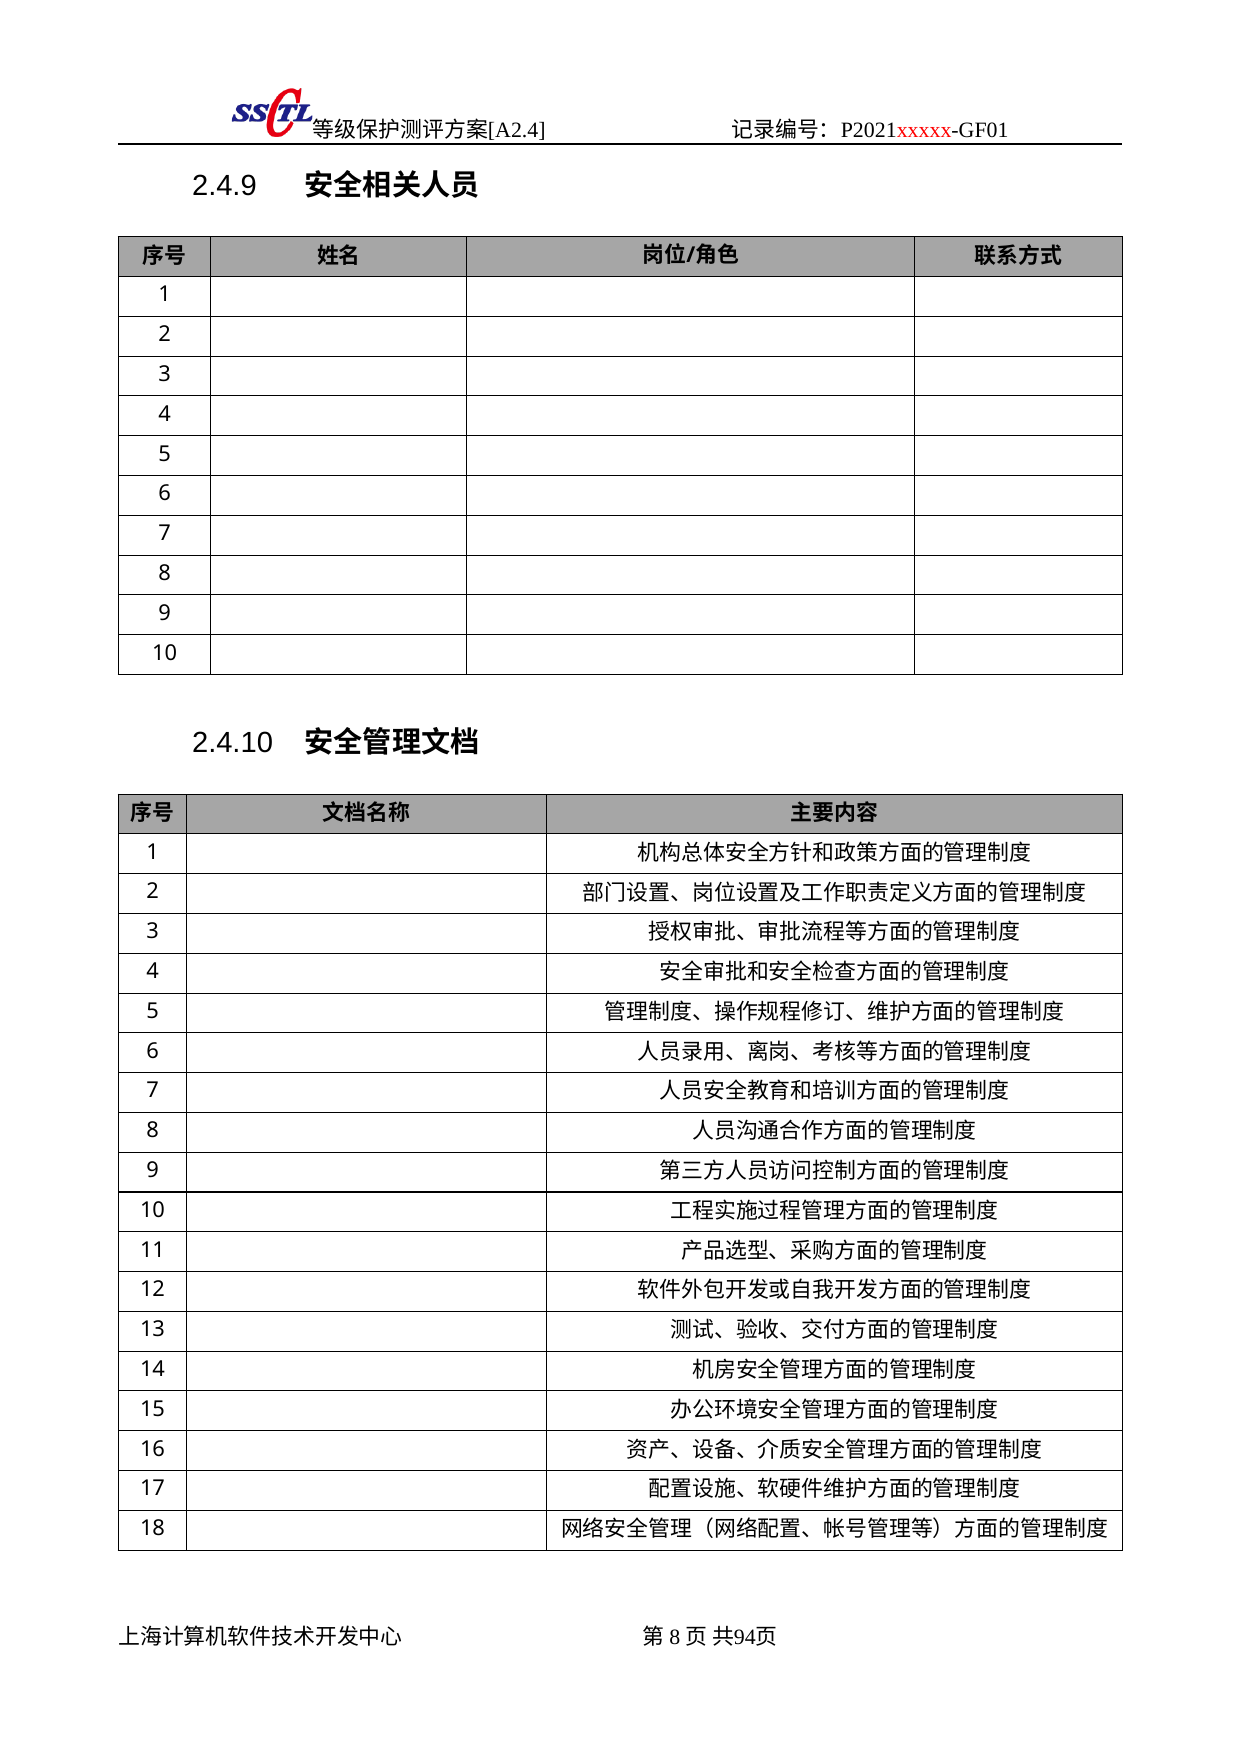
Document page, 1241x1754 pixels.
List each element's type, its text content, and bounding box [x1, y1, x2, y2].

table_cell [915, 317, 1122, 356]
table_cell [119, 954, 186, 992]
table_cell [211, 396, 466, 435]
table_cell 产品选型、采购方面的管理制度 [547, 1232, 1122, 1271]
table_cell 管理制度、操作规程修订、维护方面的管理制度 [547, 994, 1122, 1032]
table_cell [119, 556, 210, 594]
table_cell [187, 1511, 546, 1549]
table_cell [187, 1113, 546, 1152]
table_cell [187, 914, 546, 953]
table_cell [119, 1352, 186, 1390]
table_cell [211, 556, 466, 594]
table_cell [915, 357, 1122, 395]
table_cell [187, 1471, 546, 1510]
table_cell 人员沟通合作方面的管理制度 [547, 1113, 1122, 1152]
table_cell [915, 396, 1122, 435]
table_cell [119, 1272, 186, 1311]
table_cell [211, 277, 466, 316]
table_cell [467, 476, 914, 515]
table_cell 部门设置、岗位设置及工作职责定义方面的管理制度 [547, 874, 1122, 913]
table_cell [119, 1511, 186, 1549]
table_cell [915, 556, 1122, 594]
table_cell [119, 317, 210, 356]
table_cell [467, 635, 914, 674]
table_cell [211, 635, 466, 674]
table_cell [119, 1391, 186, 1430]
table_cell [915, 476, 1122, 515]
table_header 序号 [119, 795, 186, 833]
table_header 序号 [119, 237, 210, 276]
table_cell 授权审批、审批流程等方面的管理制度 [547, 914, 1122, 953]
table_cell 人员安全教育和培训方面的管理制度 [547, 1073, 1122, 1112]
table_cell [467, 516, 914, 554]
subtitle 安全相关人员 [192, 150, 1122, 215]
table_cell [119, 357, 210, 395]
table_cell [119, 994, 186, 1032]
table_cell 人员录用、离岗、考核等方面的管理制度 [547, 1033, 1122, 1072]
table_cell [467, 436, 914, 475]
table_cell [119, 635, 210, 674]
picture [231, 88, 313, 137]
table_cell [119, 396, 210, 435]
table_cell [187, 994, 546, 1032]
table_cell [211, 595, 466, 634]
table_cell [119, 1312, 186, 1351]
table_cell [119, 436, 210, 475]
table_cell [119, 874, 186, 913]
table_cell [187, 1272, 546, 1311]
table_cell [119, 1033, 186, 1072]
table_cell [187, 1352, 546, 1390]
table_cell [211, 317, 466, 356]
table_cell 安全审批和安全检查方面的管理制度 [547, 954, 1122, 992]
table_cell [467, 357, 914, 395]
table_cell [187, 1312, 546, 1351]
table_cell [915, 277, 1122, 316]
table_cell [211, 476, 466, 515]
table_cell 工程实施过程管理方面的管理制度 [547, 1193, 1122, 1231]
table_cell [119, 476, 210, 515]
table_cell [119, 1431, 186, 1470]
table_cell [211, 436, 466, 475]
table_cell [467, 595, 914, 634]
table_cell [915, 516, 1122, 554]
table_cell [187, 834, 546, 873]
table_cell [119, 1073, 186, 1112]
table_cell 机房安全管理方面的管理制度 [547, 1352, 1122, 1390]
table_header 联系方式 [915, 237, 1122, 276]
table_cell [187, 1193, 546, 1231]
table_cell [211, 357, 466, 395]
table_cell [187, 1153, 546, 1191]
table_cell [915, 635, 1122, 674]
table_cell [187, 1232, 546, 1271]
table_cell [187, 1073, 546, 1112]
table_cell [119, 1471, 186, 1510]
table_cell [119, 1193, 186, 1231]
table_cell [119, 595, 210, 634]
table_cell [119, 1153, 186, 1191]
table_cell [467, 396, 914, 435]
table_cell [187, 1033, 546, 1072]
table_cell 办公环境安全管理方面的管理制度 [547, 1391, 1122, 1430]
table_cell 配置设施、软硬件维护方面的管理制度 [547, 1471, 1122, 1510]
table_cell 测试、验收、交付方面的管理制度 [547, 1312, 1122, 1351]
table_cell [119, 1232, 186, 1271]
table_cell [119, 914, 186, 953]
subtitle 安全管理文档 [192, 707, 1122, 772]
table_cell [187, 1431, 546, 1470]
table_cell 软件外包开发或自我开发方面的管理制度 [547, 1272, 1122, 1311]
table_header 姓名 [211, 237, 466, 276]
table_cell [119, 516, 210, 554]
table_cell [467, 277, 914, 316]
table_header 文档名称 [187, 795, 546, 833]
table_cell [119, 1113, 186, 1152]
table_cell [187, 1391, 546, 1430]
table_cell [915, 436, 1122, 475]
table_cell [187, 954, 546, 992]
table_cell [915, 595, 1122, 634]
table_cell [187, 874, 546, 913]
table_cell 第三方人员访问控制方面的管理制度 [547, 1153, 1122, 1191]
table_cell 资产、设备、介质安全管理方面的管理制度 [547, 1431, 1122, 1470]
table_cell [467, 317, 914, 356]
table_cell [467, 556, 914, 594]
table_header 主要内容 [547, 795, 1122, 833]
table_cell [119, 834, 186, 873]
table_cell 网络安全管理（网络配置、帐号管理等）方面的管理制度 [547, 1511, 1122, 1549]
table_header 岗位/角色 [467, 237, 914, 276]
table_cell [119, 277, 210, 316]
table_cell 机构总体安全方针和政策方面的管理制度 [547, 834, 1122, 873]
table_cell [211, 516, 466, 554]
